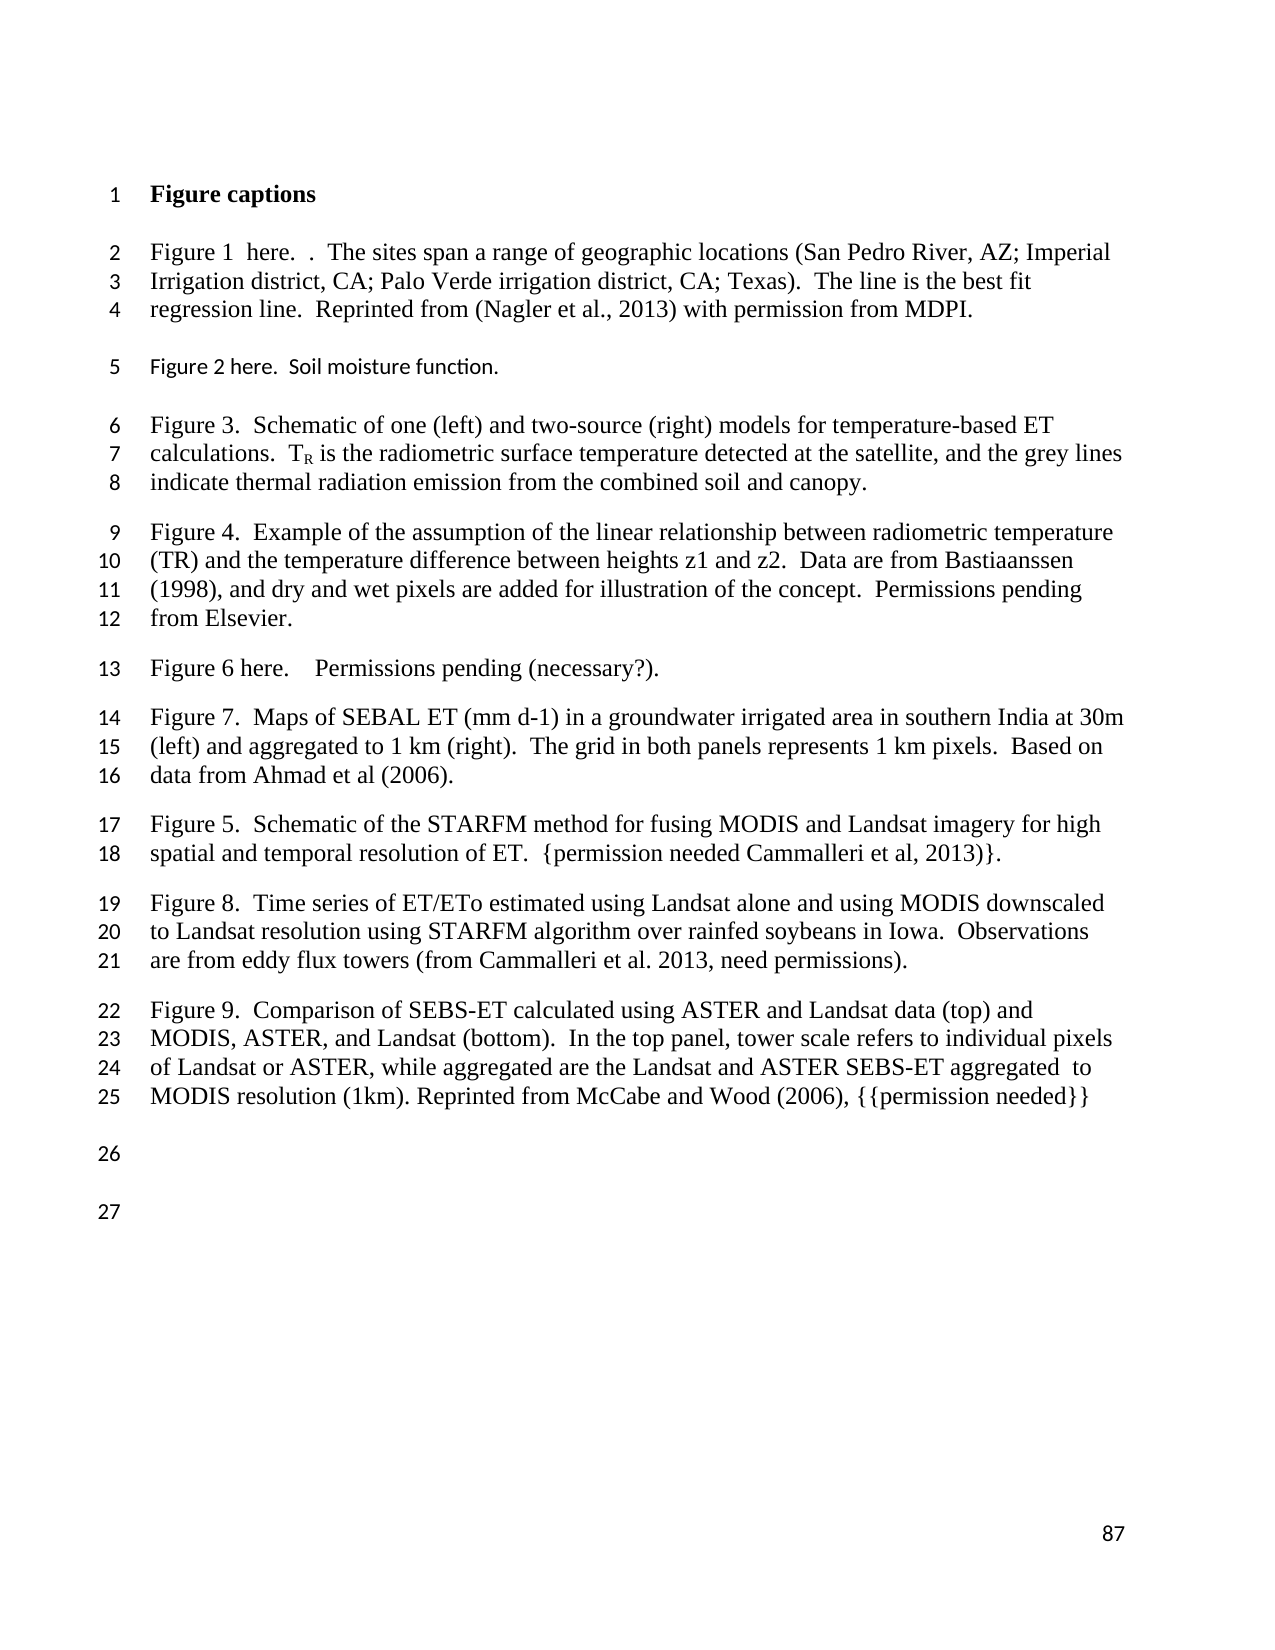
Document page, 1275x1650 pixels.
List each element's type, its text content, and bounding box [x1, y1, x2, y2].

text Figure 3. Schematic of one (left) and two-source (right) models for temperature-based ET calculations. TR is the radiometric surface temperature detected at the satellite, and the grey lines indicate thermal radiation emission from the combined soil and canopy. [150, 410, 1125, 496]
text Figure captions [150, 179, 1125, 208]
text Figure 8. Time series of ET/ETo estimated using Landsat alone and using MODIS downscaled to Landsat resolution using STARFM algorithm over rainfed soybeans in Iowa. Observations are from eddy flux towers (from Cammalleri et al. 2013, need permissions). [150, 888, 1125, 974]
text Figure 1. Empirical relationship between the reference ET fraction (ETf) (dimensionless) and EVI (dimensionless) for a mixture of riparian vegetation and crops. The sites span a range of geographic locations (San Pedro River, AZ; Imperial Irrigation district, CA; Palo Verde irrigation district, CA; Texas). The line is the best fit regression line. Reprinted from (Nagler et al., 2013) with permission from MDPI. [150, 237, 1125, 323]
text Figure 4. Example of the assumption of the linear relationship between radiometric temperature (TR) and the temperature difference between heights z1 and z2. Data are from Bastiaanssen (1998), and dry and wet pixels are added for illustration of the concept. Permissions pending from Elsevier. [150, 517, 1125, 632]
text Figure 9. Comparison of SEBS-ET calculated using ASTER and Landsat data (top) and MODIS, ASTER, and Landsat (bottom). In the top panel, tower scale refers to individual pixels of Landsat or ASTER, while aggregated are the Landsat and ASTER SEBS-ET aggregated to MODIS resolution (1km). Reprinted from McCabe and Wood (2006), {{permission needed}} [150, 995, 1125, 1110]
text Figure 2. The soil moisture function used in both the PT-JPL (Fisher et al, 2008) and MOD16 (Mu et al., 2011) versus relative humidity for a range of air temperature. [150, 352, 1125, 381]
